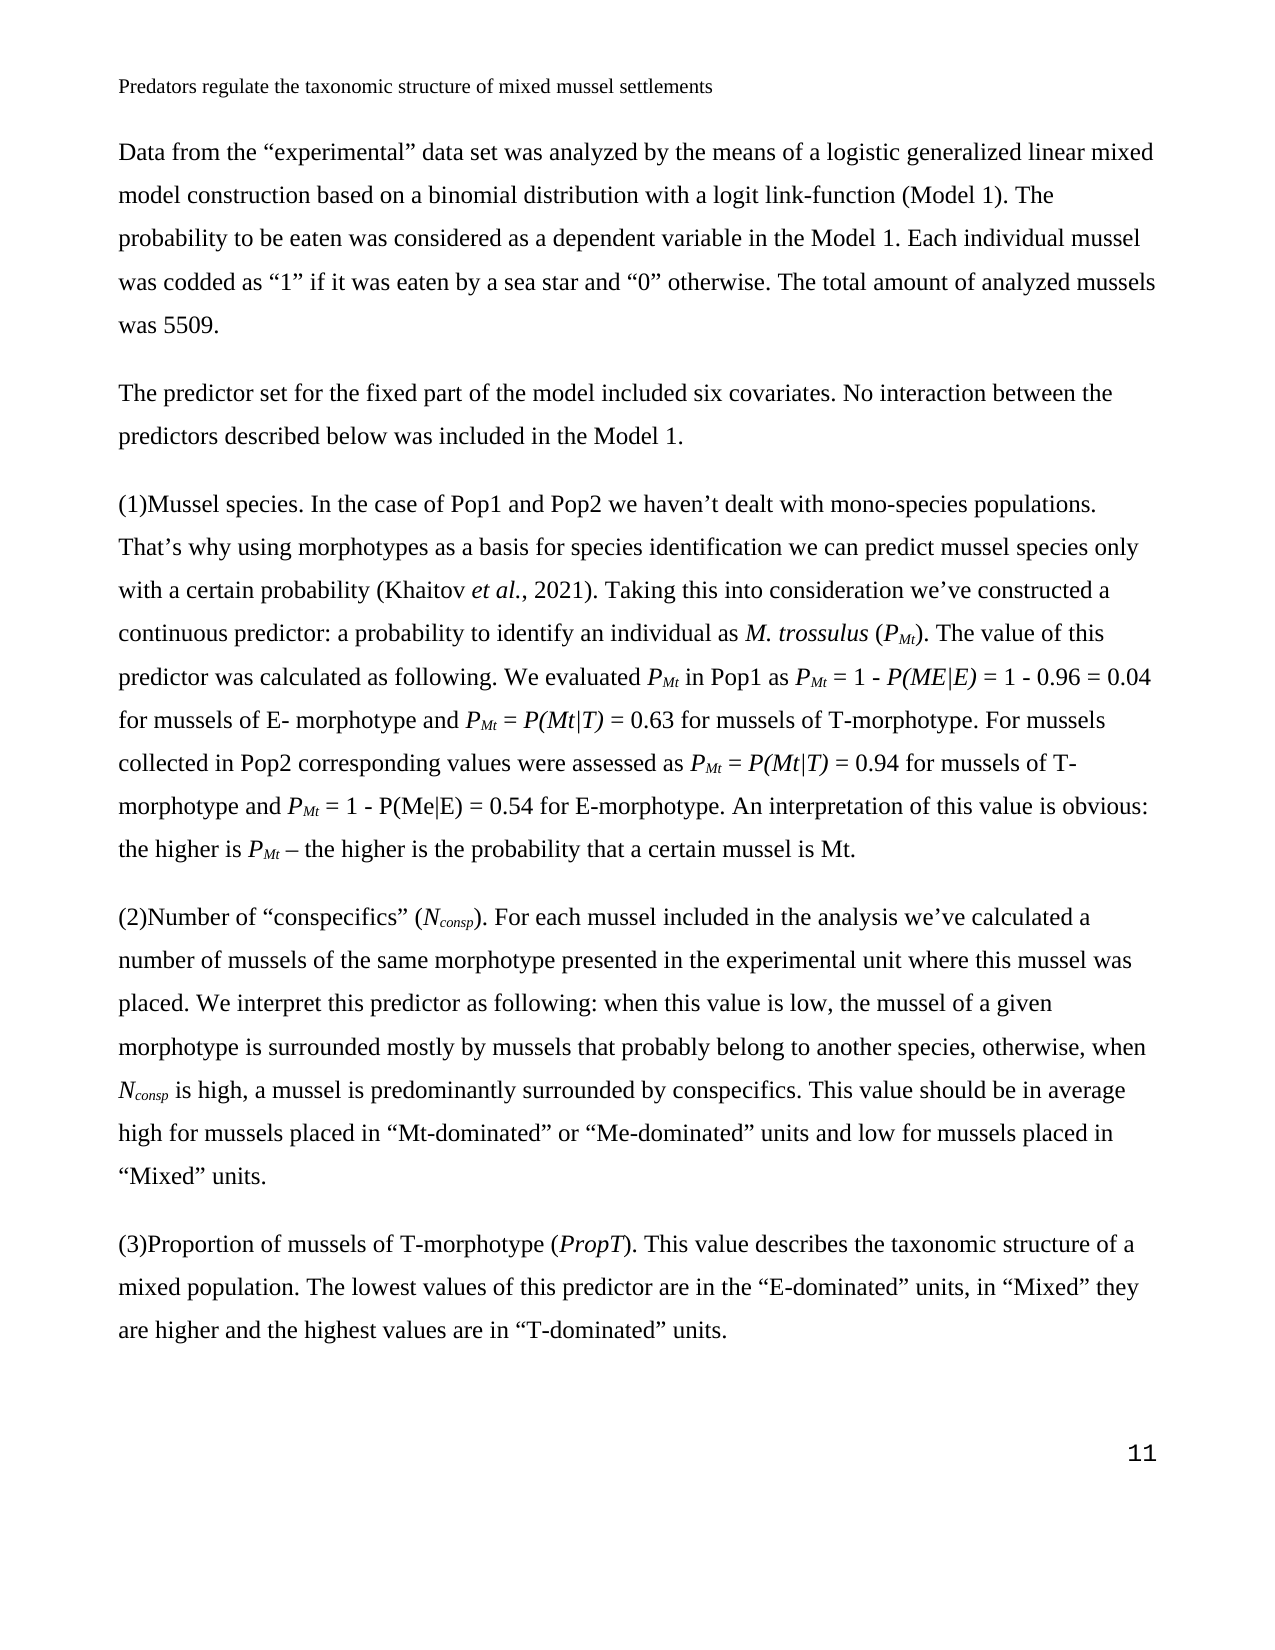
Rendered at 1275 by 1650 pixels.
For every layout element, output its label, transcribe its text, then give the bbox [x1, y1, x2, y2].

text Data from the “experimental” data set was analyzed by the means of a logistic generalized linear mixed model construction based on a binomial distribution with a logit link-function (Model 1). The probability to be eaten was considered as a dependent variable in the Model 1. Each individual mussel was codded as “1” if it was eaten by a sea star and “0” otherwise. The total amount of analyzed mussels was 5509. [118, 137, 1157, 338]
text (1)Mussel species. In the case of Pop1 and Pop2 we haven’t dealt with mono-species populations. That’s why using morphotypes as a basis for species identification we can predict mussel species only with a certain probability (Khaitov et al., 2021). Taking this into consideration we’ve constructed a continuous predictor: a probability to identify an individual as M. trossulus (PMt). The value of this predictor was calculated as following. We evaluated PMt in Pop1 as PMt = 1 - P(ME|E) = 1 - 0.96 = 0.04 for mussels of E- morphotype and PMt = P(Mt|T) = 0.63 for mussels of T-morphotype. For mussels collected in Pop2 corresponding values were assessed as PMt = P(Mt|T) = 0.94 for mussels of T-morphotype and PMt = 1 - P(Me|E) = 0.54 for E-morphotype. An interpretation of this value is obvious: the higher is PMt – the higher is the probability that a certain mussel is Mt. [118, 489, 1157, 863]
text (3)Proportion of mussels of T-morphotype (PropT). This value describes the taxonomic structure of a mixed population. The lowest values of this predictor are in the “E-dominated” units, in “Mixed” they are higher and the highest values are in “T-dominated” units. [118, 1229, 1157, 1344]
text (2)Number of “conspecifics” (Nconsp). For each mussel included in the analysis we’ve calculated a number of mussels of the same morphotype presented in the experimental unit where this mussel was placed. We interpret this predictor as following: when this value is low, the mussel of a given morphotype is surrounded mostly by mussels that probably belong to another species, otherwise, when Nconsp is high, a mussel is predominantly surrounded by conspecifics. This value should be in average high for mussels placed in “Mt-dominated” or “Me-dominated” units and low for mussels placed in “Mixed” units. [118, 902, 1157, 1190]
text The predictor set for the fixed part of the model included six covariates. No interaction between the predictors described below was included in the Model 1. [118, 378, 1157, 450]
